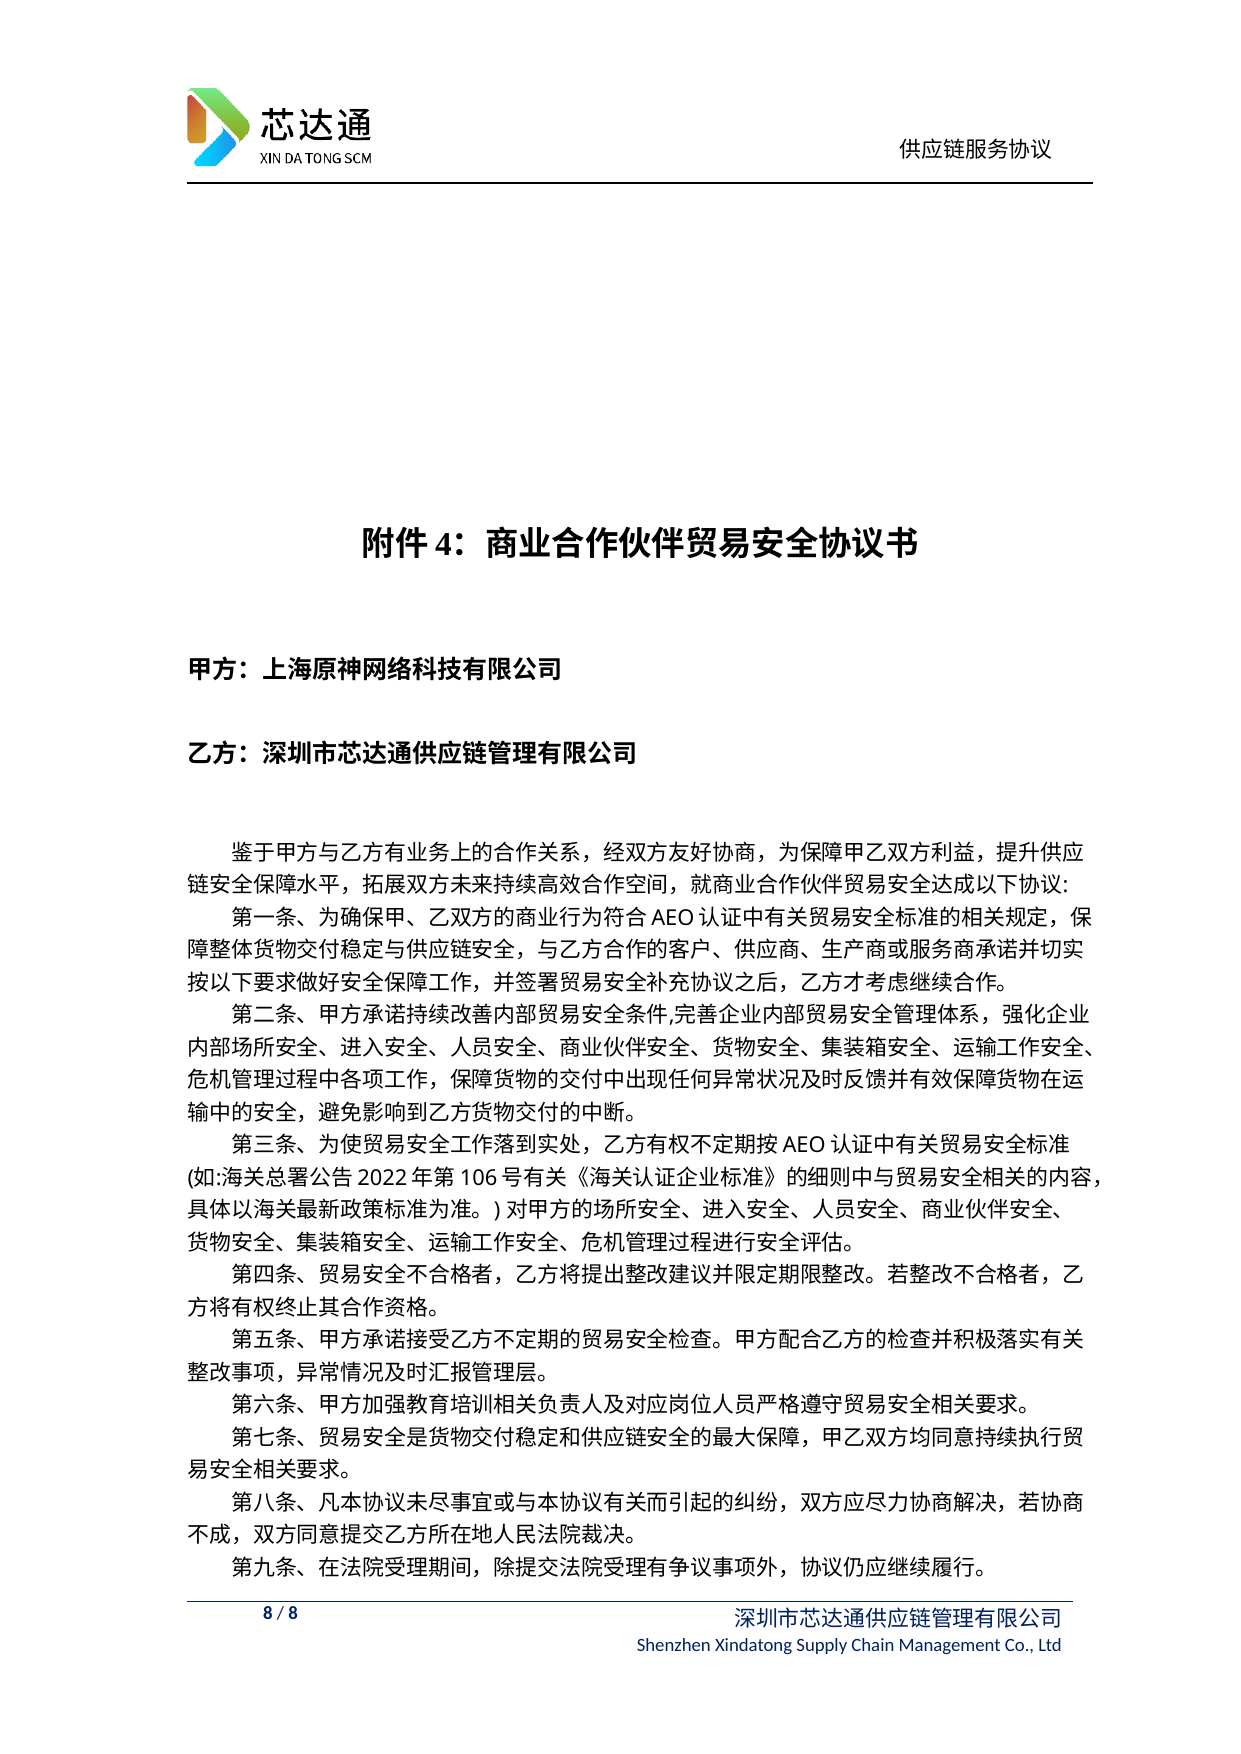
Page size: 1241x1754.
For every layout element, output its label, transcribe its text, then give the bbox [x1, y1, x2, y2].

picture [187, 88, 375, 178]
text 第三条、为使贸易安全工作落到实处，乙方有权不定期按AEO认证中有关贸易安全标准(如:海关总署公告2022年第106号有关《海关认证企业标准》的细则中与贸易安全相关的内容，具体以海关最新政策标准为准。) 对甲方的场所安全、进入安全、人员安全、商业伙伴安全、货物安全、集装箱安全、运输工作安全、危机管理过程进行安全评估。 [187, 1127, 1093, 1257]
text 第四条、贸易安全不合格者，乙方将提出整改建议并限定期限整改。若整改不合格者，乙方将有权终止其合作资格。 [187, 1257, 1093, 1322]
text 鉴于甲方与乙方有业务上的合作关系，经双方友好协商，为保障甲乙双方利益，提升供应链安全保障水平，拓展双方未来持续高效合作空间，就商业合作伙伴贸易安全达成以下协议: [187, 834, 1093, 899]
text 第六条、甲方加强教育培训相关负责人及对应岗位人员严格遵守贸易安全相关要求。 [187, 1387, 1093, 1419]
subtitle 附件4：商业合作伙伴贸易安全协议书 [187, 508, 1093, 573]
text 第二条、甲方承诺持续改善内部贸易安全条件,完善企业内部贸易安全管理体系，强化企业内部场所安全、进入安全、人员安全、商业伙伴安全、货物安全、集装箱安全、运输工作安全、危机管理过程中各项工作，保障货物的交付中出现任何异常状况及时反馈并有效保障货物在运输中的安全，避免影响到乙方货物交付的中断。 [187, 997, 1093, 1127]
text 第八条、凡本协议未尽事宜或与本协议有关而引起的纠纷，双方应尽力协商解决，若协商不成，双方同意提交乙方所在地人民法院裁决。 [187, 1484, 1093, 1549]
text 乙方：深圳市芯达通供应链管理有限公司 [187, 719, 1093, 784]
text 第一条、为确保甲、乙双方的商业行为符合AEO认证中有关贸易安全标准的相关规定，保障整体货物交付稳定与供应链安全，与乙方合作的客户、供应商、生产商或服务商承诺并切实按以下要求做好安全保障工作，并签署贸易安全补充协议之后，乙方才考虑继续合作。 [187, 899, 1093, 997]
text 第五条、甲方承诺接受乙方不定期的贸易安全检查。甲方配合乙方的检查并积极落实有关整改事项，异常情况及时汇报管理层。 [187, 1322, 1093, 1387]
text 第七条、贸易安全是货物交付稳定和供应链安全的最大保障，甲乙双方均同意持续执行贸易安全相关要求。 [187, 1419, 1093, 1484]
text 甲方：上海原神网络科技有限公司 [187, 636, 1093, 701]
text 第九条、在法院受理期间，除提交法院受理有争议事项外，协议仍应继续履行。 [187, 1549, 1093, 1582]
